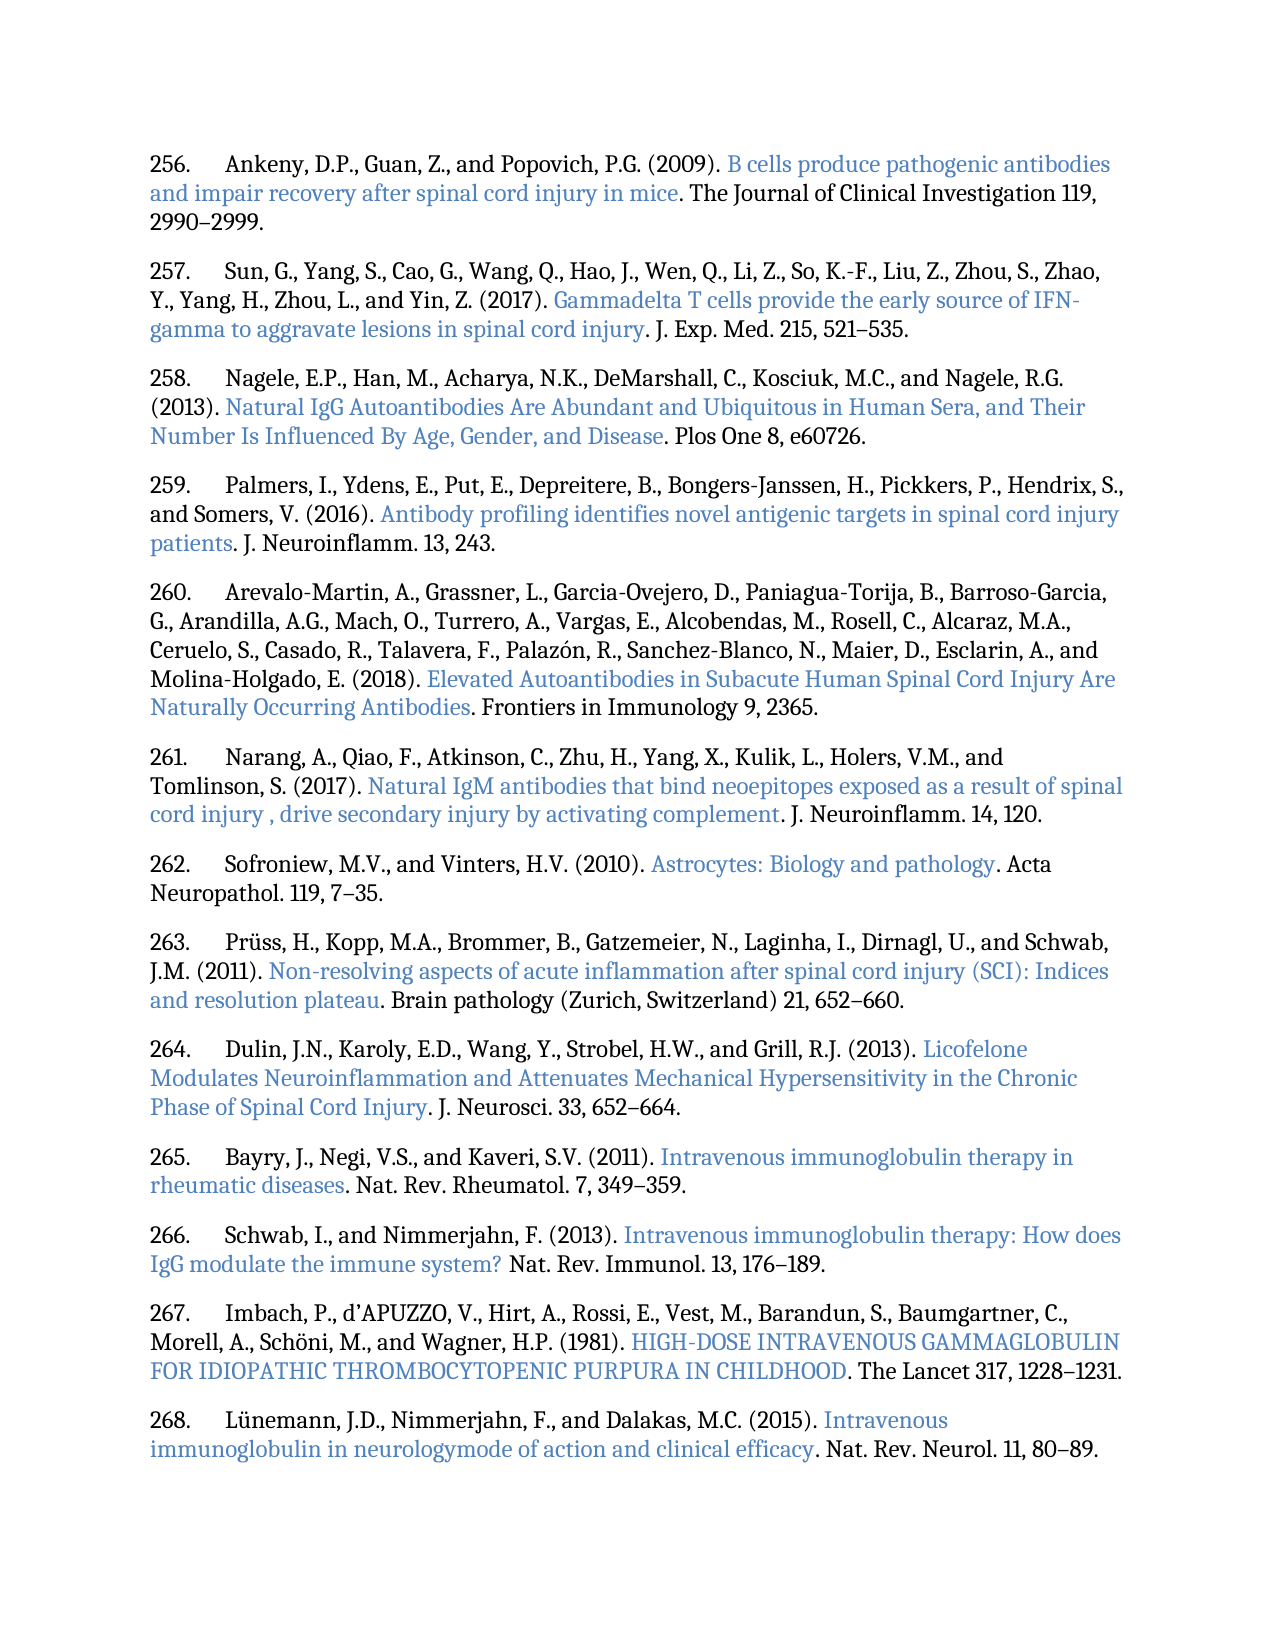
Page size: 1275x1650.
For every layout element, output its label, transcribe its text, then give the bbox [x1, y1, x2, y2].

text 265. Bayry, J., Negi, V.S., and Kaveri, S.V. (2011). Intravenous immunoglobulin therapy in rheumatic diseases. Nat. Rev. Rheumatol. 7, 349–359. [150, 1142, 1125, 1200]
text 257. Sun, G., Yang, S., Cao, G., Wang, Q., Hao, J., Wen, Q., Li, Z., So, K.-F., Liu, Z., Zhou, S., Zhao, Y., Yang, H., Zhou, L., and Yin, Z. (2017). Gammadelta T cells provide the early source of IFN-gamma to aggravate lesions in spinal cord injury. J. Exp. Med. 215, 521–535. [150, 257, 1125, 343]
text 261. Narang, A., Qiao, F., Atkinson, C., Zhu, H., Yang, X., Kulik, L., Holers, V.M., and Tomlinson, S. (2017). Natural IgM antibodies that bind neoepitopes exposed as a result of spinal cord injury , drive secondary injury by activating complement. J. Neuroinflamm. 14, 120. [150, 743, 1125, 829]
text 262. Sofroniew, M.V., and Vinters, H.V. (2010). Astrocytes: Biology and pathology. Acta Neuropathol. 119, 7–35. [150, 850, 1125, 907]
text 256. Ankeny, D.P., Guan, Z., and Popovich, P.G. (2009). B cells produce pathogenic antibodies and impair recovery after spinal cord injury in mice. The Journal of Clinical Investigation 119, 2990–2999. [150, 150, 1125, 236]
text 259. Palmers, I., Ydens, E., Put, E., Depreitere, B., Bongers-Janssen, H., Pickkers, P., Hendrix, S., and Somers, V. (2016). Antibody profiling identifies novel antigenic targets in spinal cord injury patients. J. Neuroinflamm. 13, 243. [150, 471, 1125, 557]
text 267. Imbach, P., d’APUZZO, V., Hirt, A., Rossi, E., Vest, M., Barandun, S., Baumgartner, C., Morell, A., Schöni, M., and Wagner, H.P. (1981). HIGH-DOSE INTRAVENOUS GAMMAGLOBULIN FOR IDIOPATHIC THROMBOCYTOPENIC PURPURA IN CHILDHOOD. The Lancet 317, 1228–1231. [150, 1299, 1125, 1385]
text 260. Arevalo-Martin, A., Grassner, L., Garcia-Ovejero, D., Paniagua-Torija, B., Barroso-Garcia, G., Arandilla, A.G., Mach, O., Turrero, A., Vargas, E., Alcobendas, M., Rosell, C., Alcaraz, M.A., Ceruelo, S., Casado, R., Talavera, F., Palazón, R., Sanchez-Blanco, N., Maier, D., Esclarin, A., and Molina-Holgado, E. (2018). Elevated Autoantibodies in Subacute Human Spinal Cord Injury Are Naturally Occurring Antibodies. Frontiers in Immunology 9, 2365. [150, 578, 1125, 722]
text 268. Lünemann, J.D., Nimmerjahn, F., and Dalakas, M.C. (2015). Intravenous immunoglobulin in neurologymode of action and clinical efficacy. Nat. Rev. Neurol. 11, 80–89. [150, 1406, 1125, 1464]
text 263. Prüss, H., Kopp, M.A., Brommer, B., Gatzemeier, N., Laginha, I., Dirnagl, U., and Schwab, J.M. (2011). Non-resolving aspects of acute inflammation after spinal cord injury (SCI): Indices and resolution plateau. Brain pathology (Zurich, Switzerland) 21, 652–660. [150, 928, 1125, 1014]
text 266. Schwab, I., and Nimmerjahn, F. (2013). Intravenous immunoglobulin therapy: How does IgG modulate the immune system? Nat. Rev. Immunol. 13, 176–189. [150, 1221, 1125, 1278]
text 258. Nagele, E.P., Han, M., Acharya, N.K., DeMarshall, C., Kosciuk, M.C., and Nagele, R.G. (2013). Natural IgG Autoantibodies Are Abundant and Ubiquitous in Human Sera, and Their Number Is Influenced By Age, Gender, and Disease. Plos One 8, e60726. [150, 364, 1125, 450]
text 264. Dulin, J.N., Karoly, E.D., Wang, Y., Strobel, H.W., and Grill, R.J. (2013). Licofelone Modulates Neuroinflammation and Attenuates Mechanical Hypersensitivity in the Chronic Phase of Spinal Cord Injury. J. Neurosci. 33, 652–664. [150, 1035, 1125, 1122]
